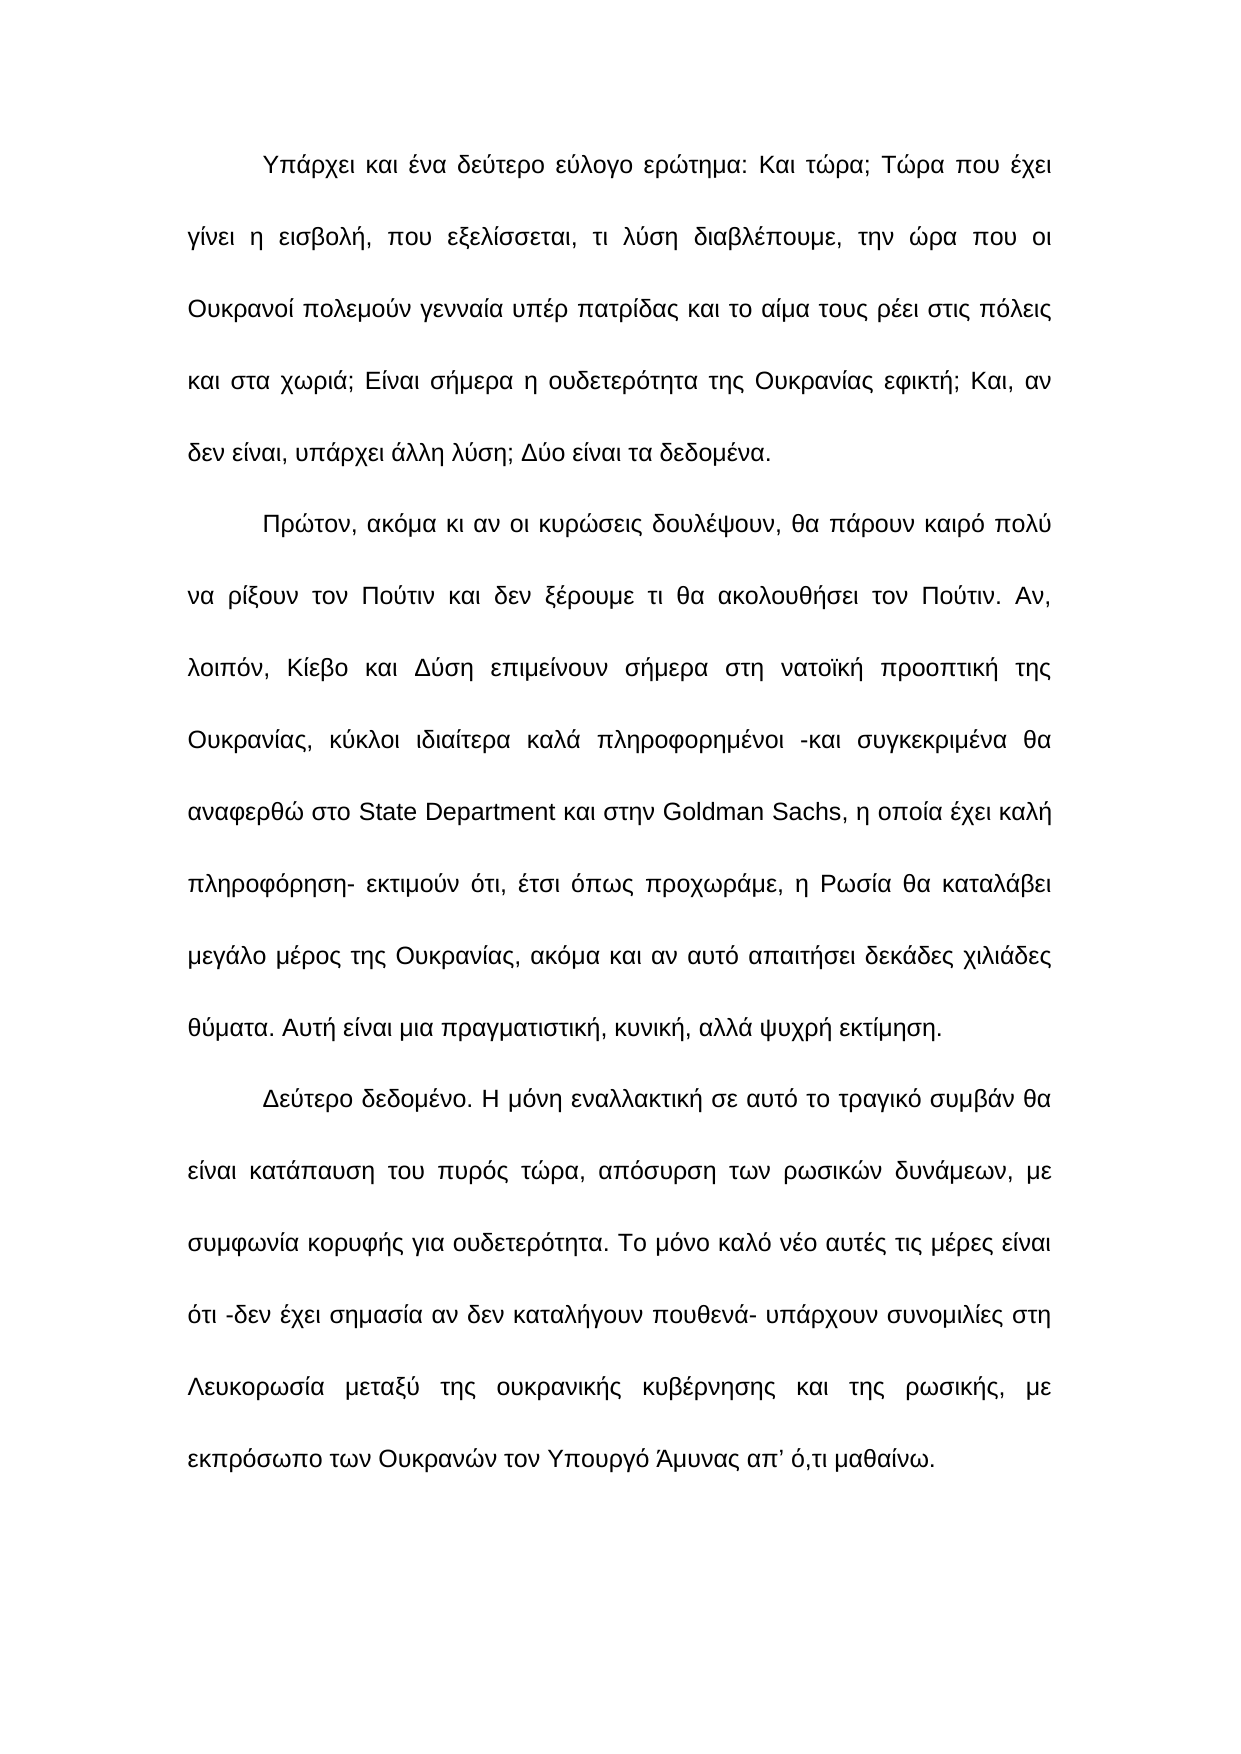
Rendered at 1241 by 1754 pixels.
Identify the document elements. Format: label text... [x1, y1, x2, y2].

text Πρώτον, ακόμα κι αν οι κυρώσεις δουλέψουν, θα πάρουν καιρό πολύ να ρίξουν τον Πούτιν και δεν ξέρουμε τι θα ακολουθήσει τον Πούτιν. Αν, λοιπόν, Κίεβο και Δύση επιμείνουν σήμερα στη νατοϊκή προοπτική της Ουκρανίας, κύκλοι ιδιαίτερα καλά πληροφορημένοι -και συγκεκριμένα θα αναφερθώ στο State Department και στην Goldman Sachs, η οποία έχει καλή πληροφόρηση- εκτιμούν ότι, έτσι όπως προχωράμε, η Ρωσία θα καταλάβει μεγάλο μέρος της Ουκρανίας, ακόμα και αν αυτό απαιτήσει δεκάδες χιλιάδες θύματα. Αυτή είναι μια πραγματιστική, κυνική, αλλά ψυχρή εκτίμηση. [187, 509, 1053, 1041]
text Δεύτερο δεδομένο. Η μόνη εναλλακτική σε αυτό το τραγικό συμβάν θα είναι κατάπαυση του πυρός τώρα, απόσυρση των ρωσικών δυνάμεων, με συμφωνία κορυφής για ουδετερότητα. Το μόνο καλό νέο αυτές τις μέρες είναι ότι -δεν έχει σημασία αν δεν καταλήγουν πουθενά- υπάρχουν συνομιλίες στη Λευκορωσία μεταξύ της ουκρανικής κυβέρνησης και της ρωσικής, με εκπρόσωπο των Ουκρανών τον Υπουργό Άμυνας απ’ ό,τι μαθαίνω. [187, 1084, 1053, 1472]
text Υπάρχει και ένα δεύτερο εύλογο ερώτημα: Και τώρα; Τώρα που έχει γίνει η εισβολή, που εξελίσσεται, τι λύση διαβλέπουμε, την ώρα που οι Ουκρανοί πολεμούν γενναία υπέρ πατρίδας και το αίμα τους ρέει στις πόλεις και στα χωριά; Είναι σήμερα η ουδετερότητα της Ουκρανίας εφικτή; Και, αν δεν είναι, υπάρχει άλλη λύση; Δύο είναι τα δεδομένα. [187, 150, 1053, 466]
